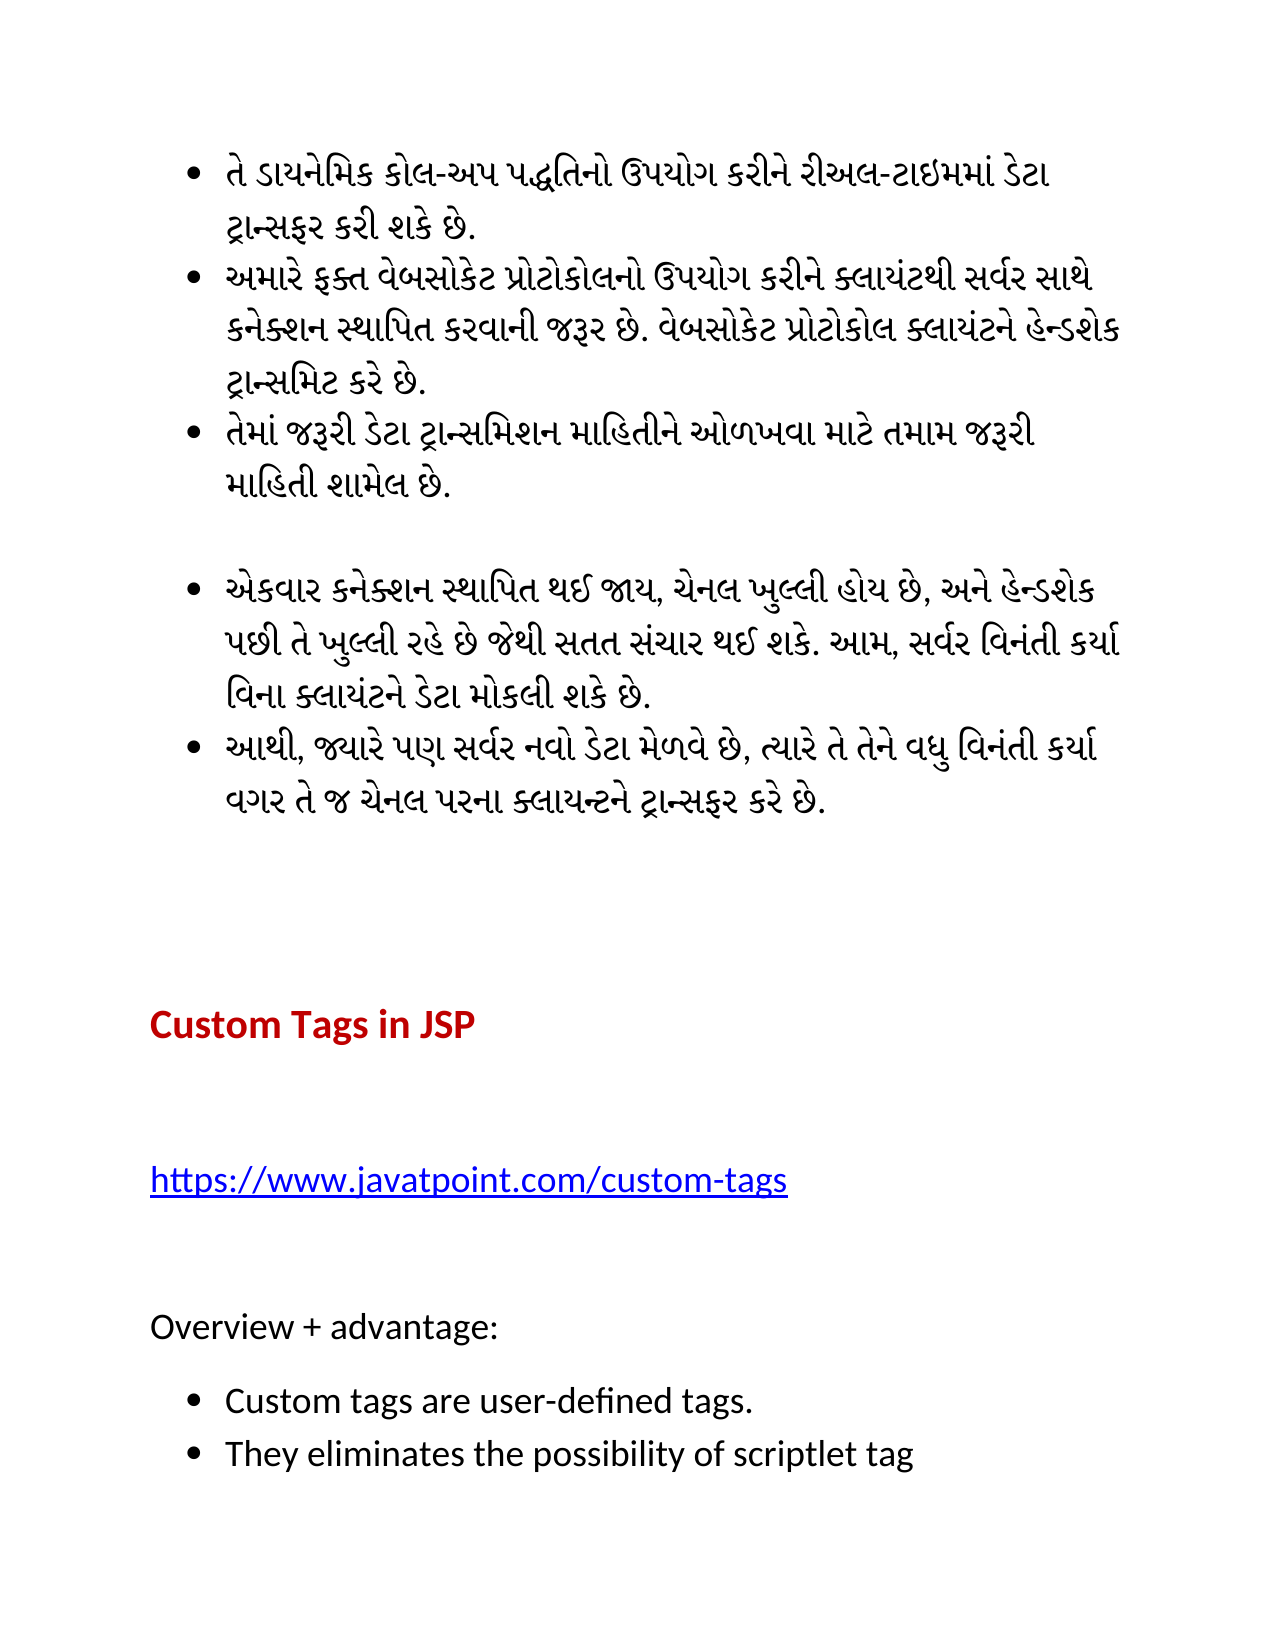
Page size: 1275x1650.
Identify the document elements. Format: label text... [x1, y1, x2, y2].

list તે ડાયનેમિક કોલ-અપ પદ્ધતિનો ઉપયોગ કરીને રીઅલ-ટાઇમમાં ડેટા ટ્રાન્સફર કરી શકે છે. [187, 150, 1125, 248]
list આથી, જ્યારે પણ સર્વર નવો ડેટા મેળવે છે, ત્યારે તે તેને વધુ વિનંતી કર્યા વગર તે જ ચેનલ પરના ક્લાયન્ટને ટ્રાન્સફર કરે છે. [187, 724, 1125, 823]
list તેમાં જરૂરી ડેટા ટ્રાન્સમિશન માહિતીને ઓળખવા માટે તમામ જરૂરી માહિતી શામેલ છે. [187, 411, 1125, 507]
list Overview + advantage: [150, 1303, 1125, 1349]
list Custom tags are user-defined tags. [187, 1377, 1125, 1423]
list અમારે ફક્ત વેબસોકેટ પ્રોટોકોલનો ઉપયોગ કરીને ક્લાયંટથી સર્વર સાથે કનેક્શન સ્થાપિત કરવાની જરૂર છે. વેબસોકેટ પ્રોટોકોલ ક્લાયંટને હેન્ડશેક ટ્રાન્સમિટ કરે છે. [187, 255, 1125, 404]
list Custom Tags in JSP [150, 998, 1125, 1048]
list They eliminates the possibility of scriptlet tag [187, 1429, 1125, 1475]
list https://www.javatpoint.com/custom-tags [150, 1156, 1125, 1202]
list એકવાર કનેક્શન સ્થાપિત થઈ જાય, ચેનલ ખુલ્લી હોય છે, અને હેન્ડશેક પછી તે ખુલ્લી રહે છે જેથી સતત સંચાર થઈ શકે. આમ, સર્વર વિનંતી કર્યા વિના ક્લાયંટને ડેટા મોકલી શકે છે. [187, 566, 1125, 717]
